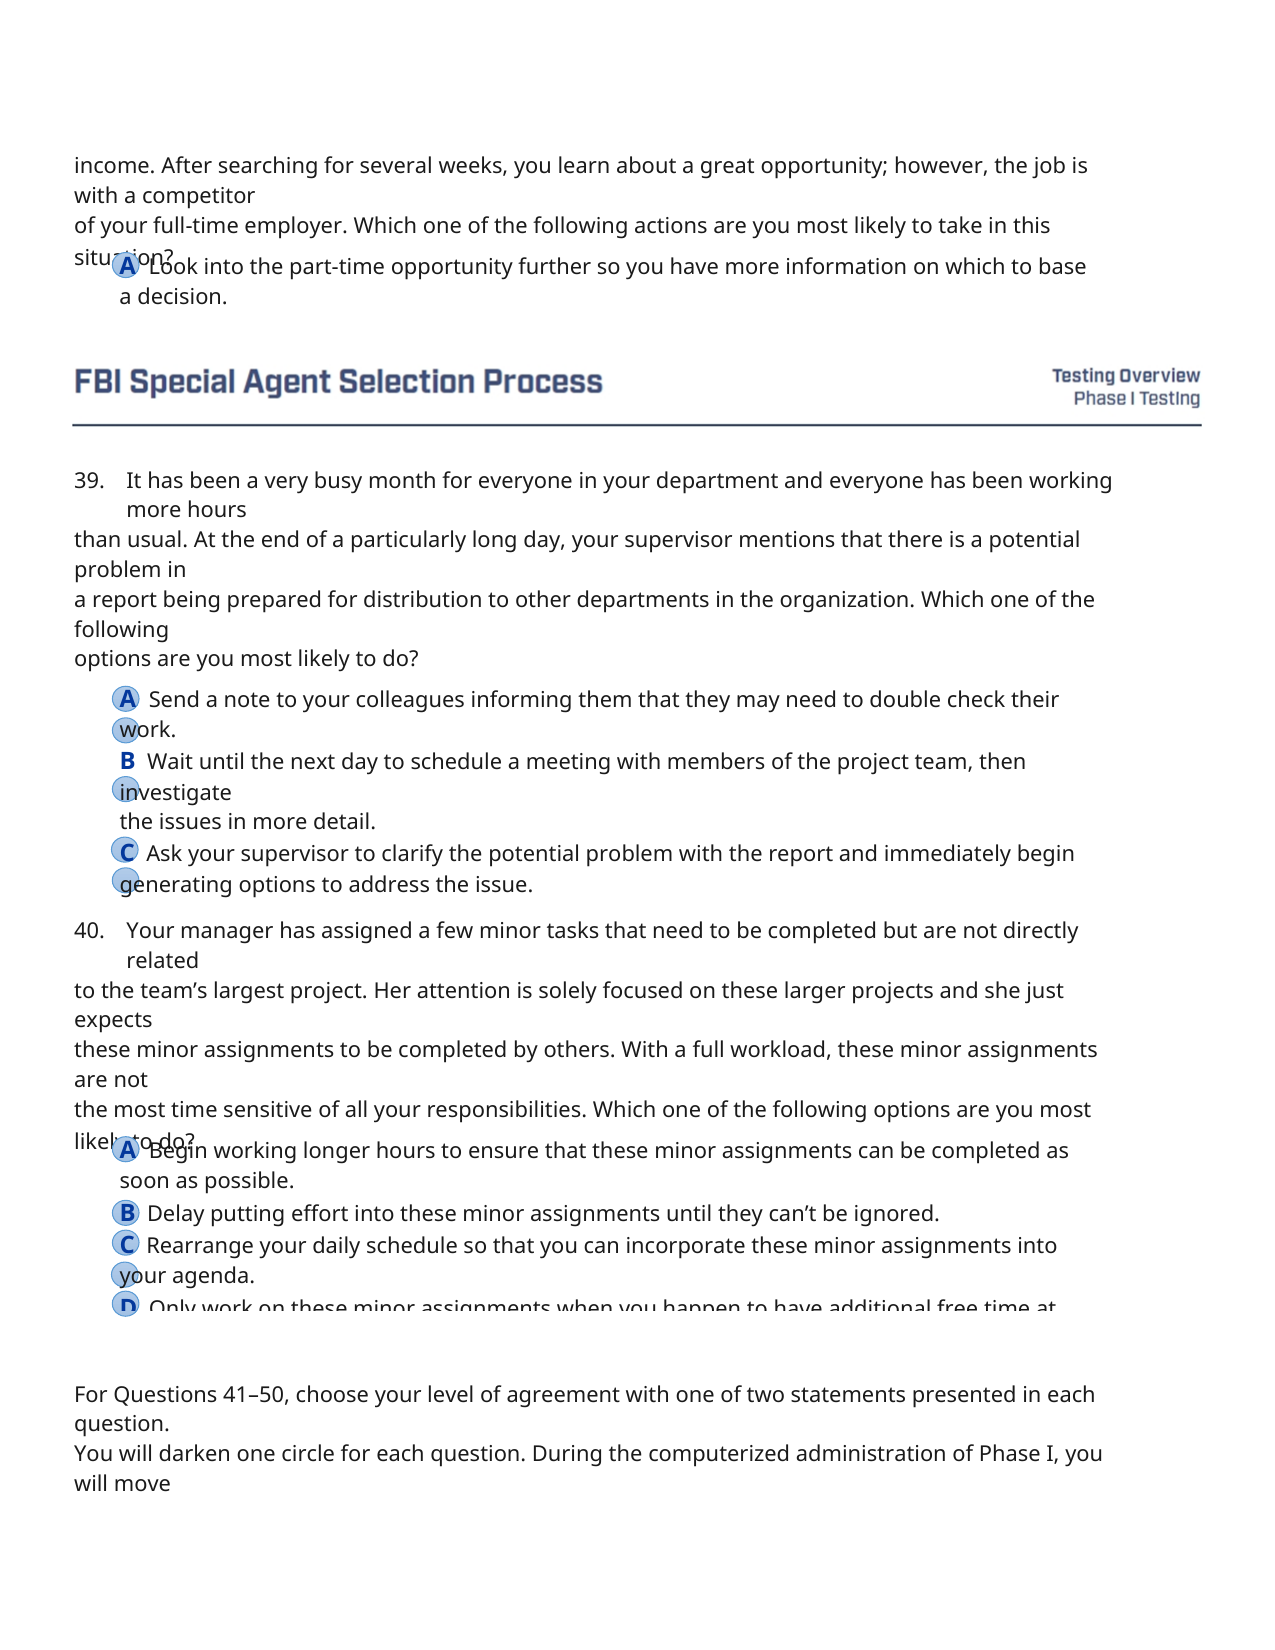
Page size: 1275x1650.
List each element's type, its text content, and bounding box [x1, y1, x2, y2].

list It has been a very busy month for everyone in your department and everyone has been working more hours [74, 464, 1125, 524]
text of your full-time employer. Which one of the following actions are you most likely to take in this situation? [74, 209, 1125, 271]
text these minor assignments to be completed by others. With a full workload, these minor assignments are not [74, 1034, 1125, 1094]
list Your manager has assigned a few minor tasks that need to be completed but are not directly related [74, 915, 1125, 974]
text income. After searching for several weeks, you learn about a great opportunity; however, the job is with a competitor [74, 150, 1125, 209]
text to the team’s largest project. Her attention is solely focused on these larger projects and she just expects [74, 974, 1125, 1034]
text You will darken one circle for each question. During the computerized administration of Phase I, you will move [74, 1438, 1125, 1498]
text the most time sensitive of all your responsibilities. Which one of the following options are you most likely to do? [74, 1094, 1125, 1156]
text a report being prepared for distribution to other departments in the organization. Which one of the following [74, 584, 1125, 643]
text options are you most likely to do? [74, 643, 1125, 673]
text For Questions 41–50, choose your level of agreement with one of two statements presented in each question. [74, 1378, 1125, 1438]
text than usual. At the end of a particularly long day, your supervisor mentions that there is a potential problem in [74, 524, 1125, 584]
picture [0, 313, 1275, 437]
